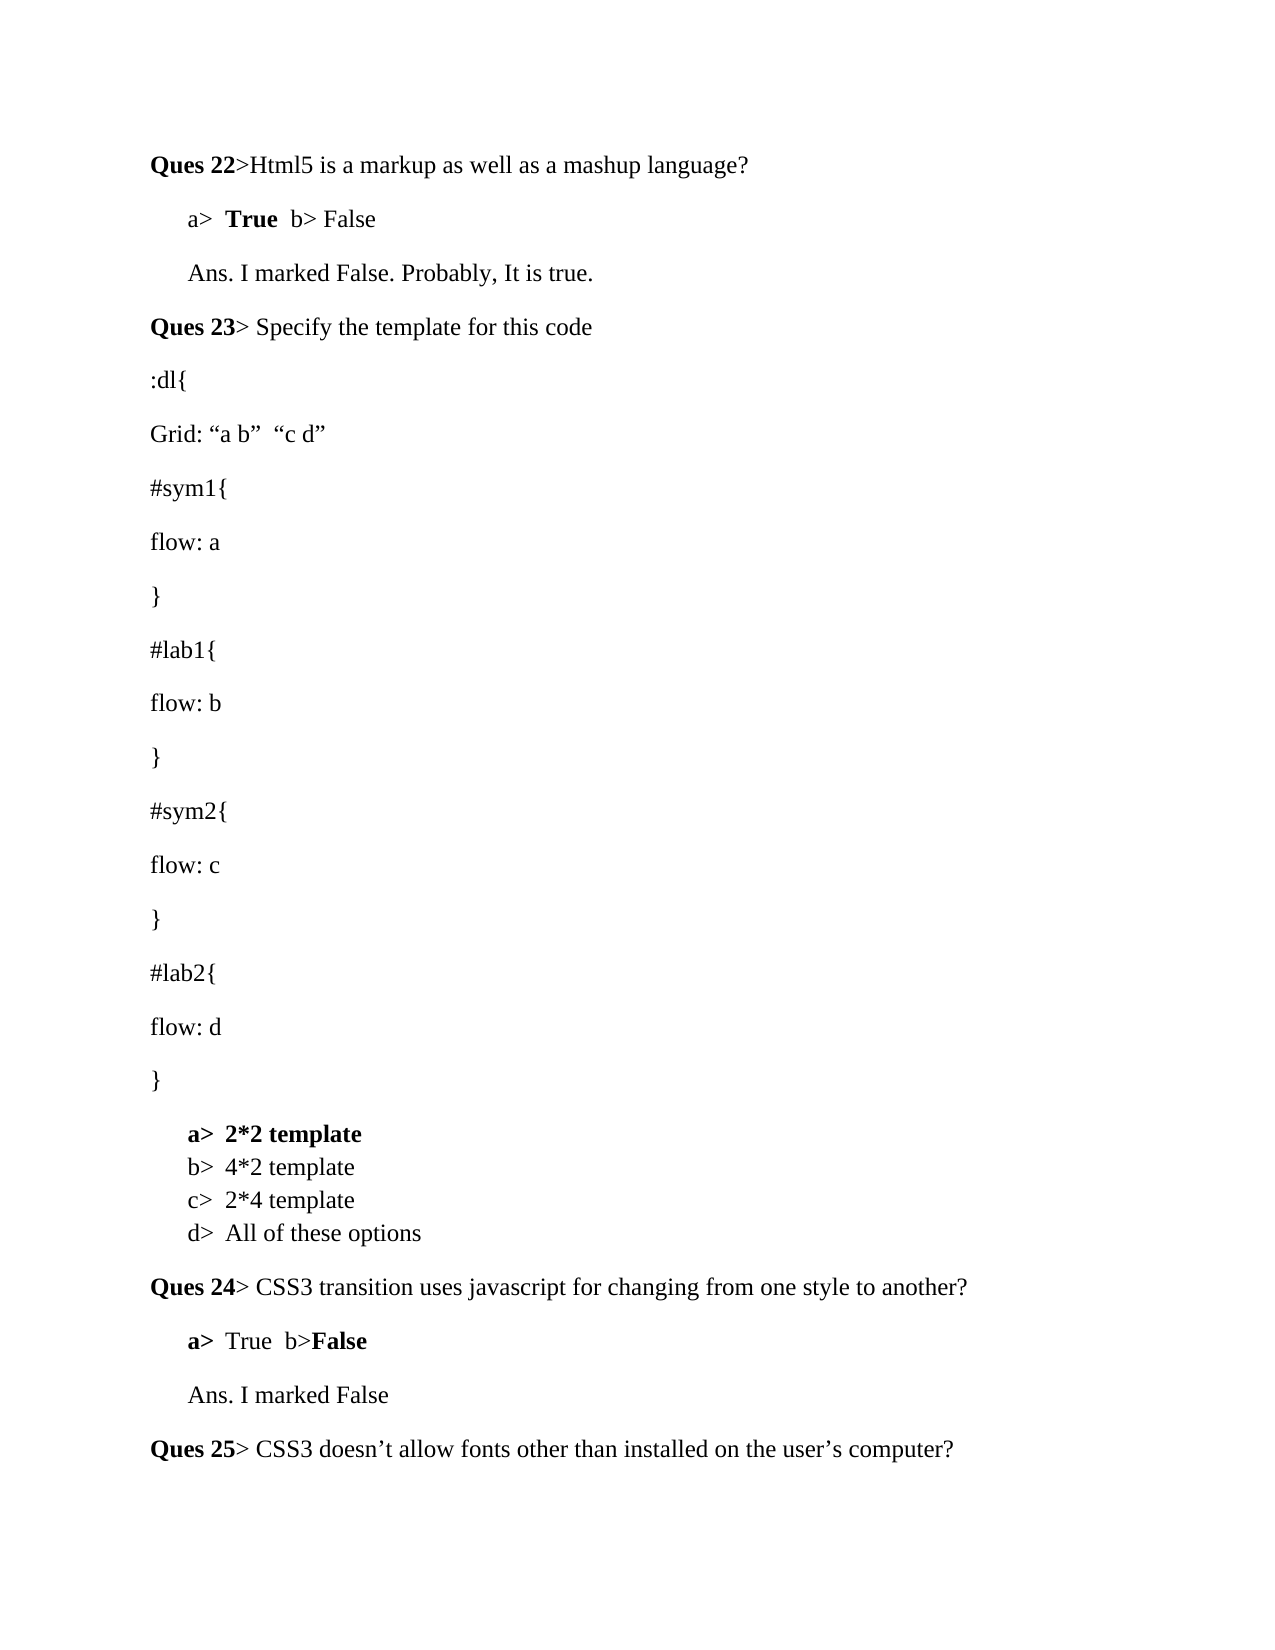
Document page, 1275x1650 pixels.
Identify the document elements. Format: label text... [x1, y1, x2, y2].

list All of these options [187, 1218, 1125, 1247]
text :dl{ [150, 365, 1125, 394]
text flow: c [150, 850, 1125, 879]
text Grid: “a b” “c d” [150, 419, 1125, 448]
text Ques 25> CSS3 doesn’t allow fonts other than installed on the user’s computer? [150, 1434, 1125, 1463]
text Ans. I marked False. Probably, It is true. [187, 258, 1125, 286]
text flow: b [150, 688, 1125, 717]
text } [150, 1066, 1125, 1094]
text #sym2{ [150, 796, 1125, 825]
list True b>False [187, 1326, 1125, 1355]
list True b> False [187, 204, 1125, 233]
text #sym1{ [150, 473, 1125, 502]
text Ans. I marked False [187, 1380, 1125, 1409]
text } [150, 904, 1125, 933]
text Ques 22>Html5 is a markup as well as a mashup language? [150, 150, 1125, 179]
text flow: d [150, 1012, 1125, 1040]
list 4*2 template [187, 1152, 1125, 1181]
list 2*2 template [187, 1119, 1125, 1148]
text Ques 24> CSS3 transition uses javascript for changing from one style to another? [150, 1272, 1125, 1301]
text #lab2{ [150, 958, 1125, 987]
text } [150, 581, 1125, 609]
list 2*4 template [187, 1185, 1125, 1214]
text Ques 23> Specify the template for this code [150, 312, 1125, 340]
text #lab1{ [150, 635, 1125, 663]
text flow: a [150, 527, 1125, 556]
text } [150, 742, 1125, 771]
